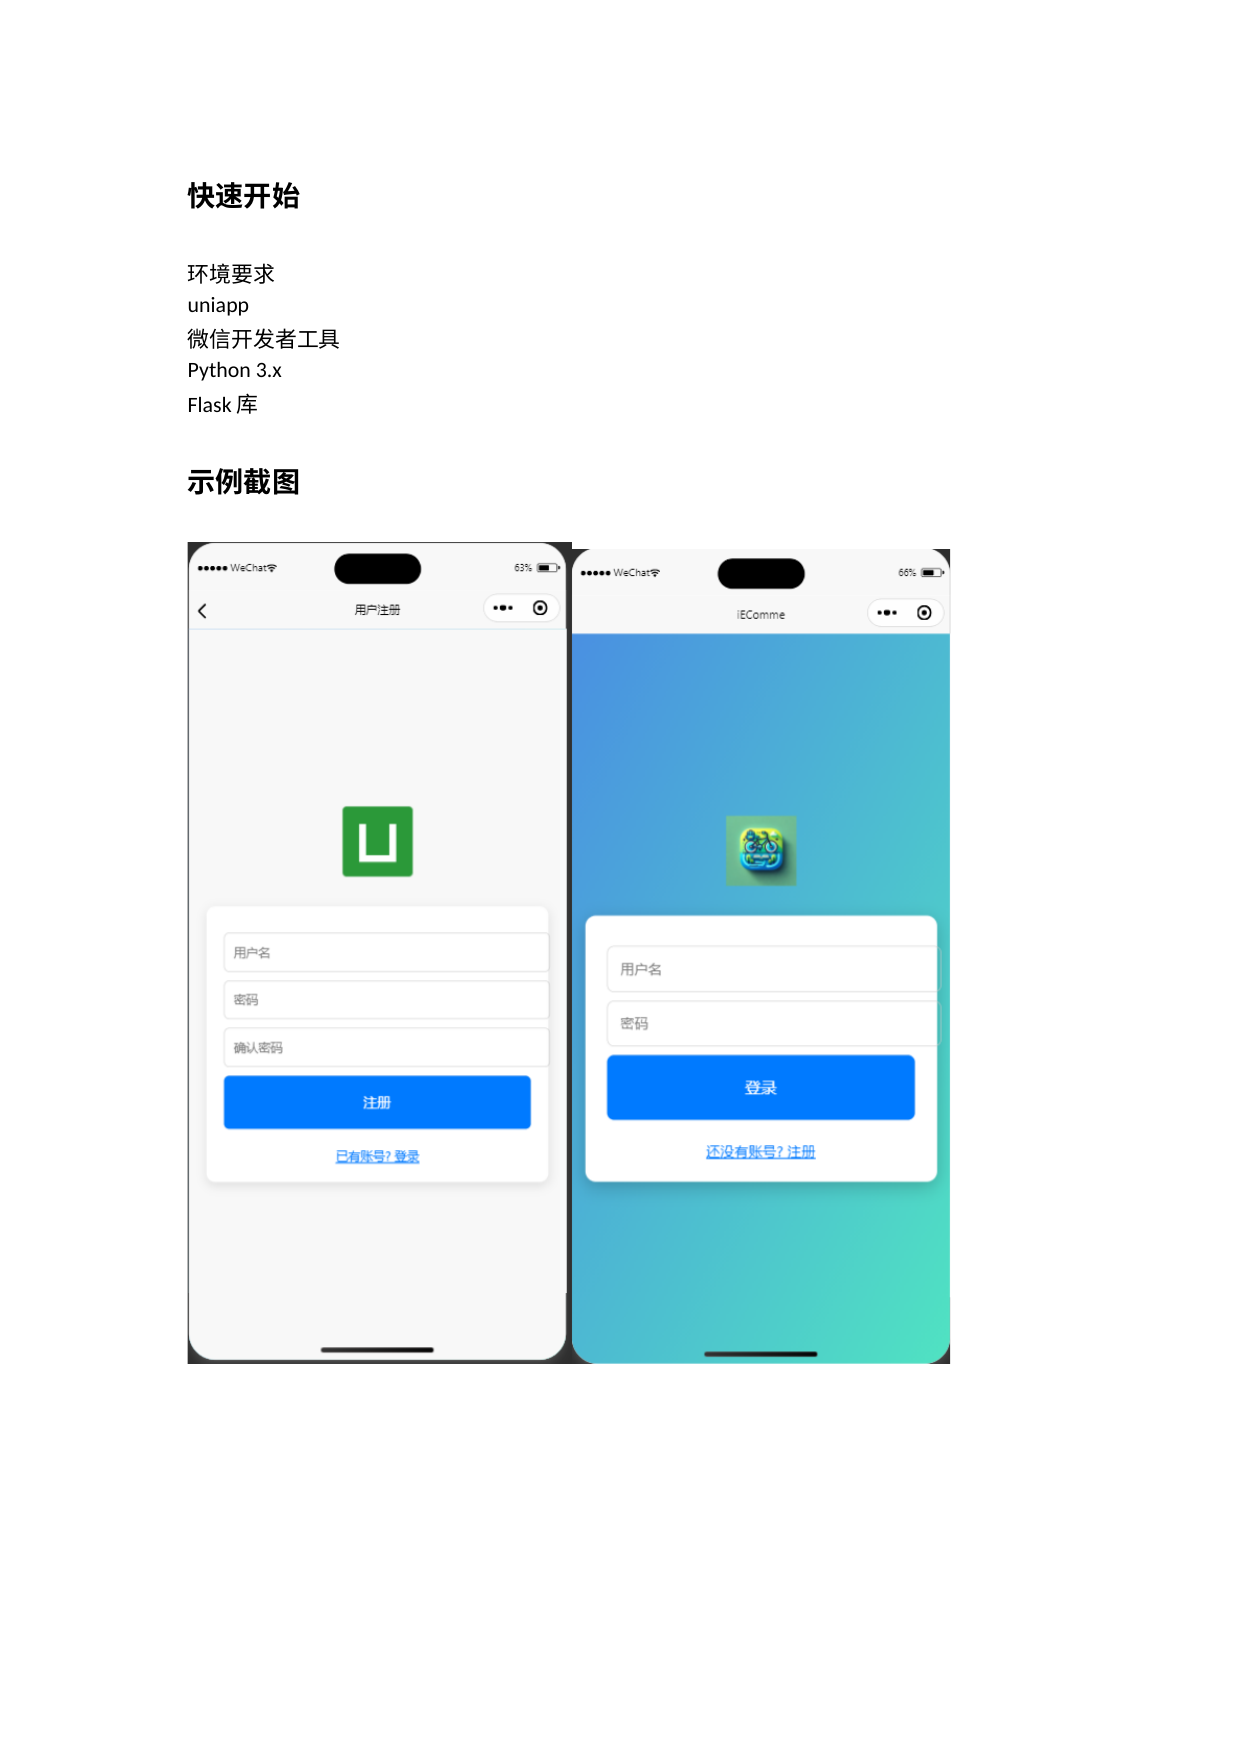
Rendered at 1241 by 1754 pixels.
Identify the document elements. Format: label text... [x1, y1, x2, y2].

text 微信开发者工具 [187, 321, 1053, 354]
picture [187, 542, 951, 1364]
text 环境要求 [187, 256, 1053, 289]
subtitle 示例截图 [187, 448, 1053, 513]
text Flask 库 [187, 386, 1053, 419]
text uniapp [187, 289, 1053, 321]
text Python 3.x [187, 354, 1053, 386]
subtitle 快速开始 [187, 162, 1053, 227]
